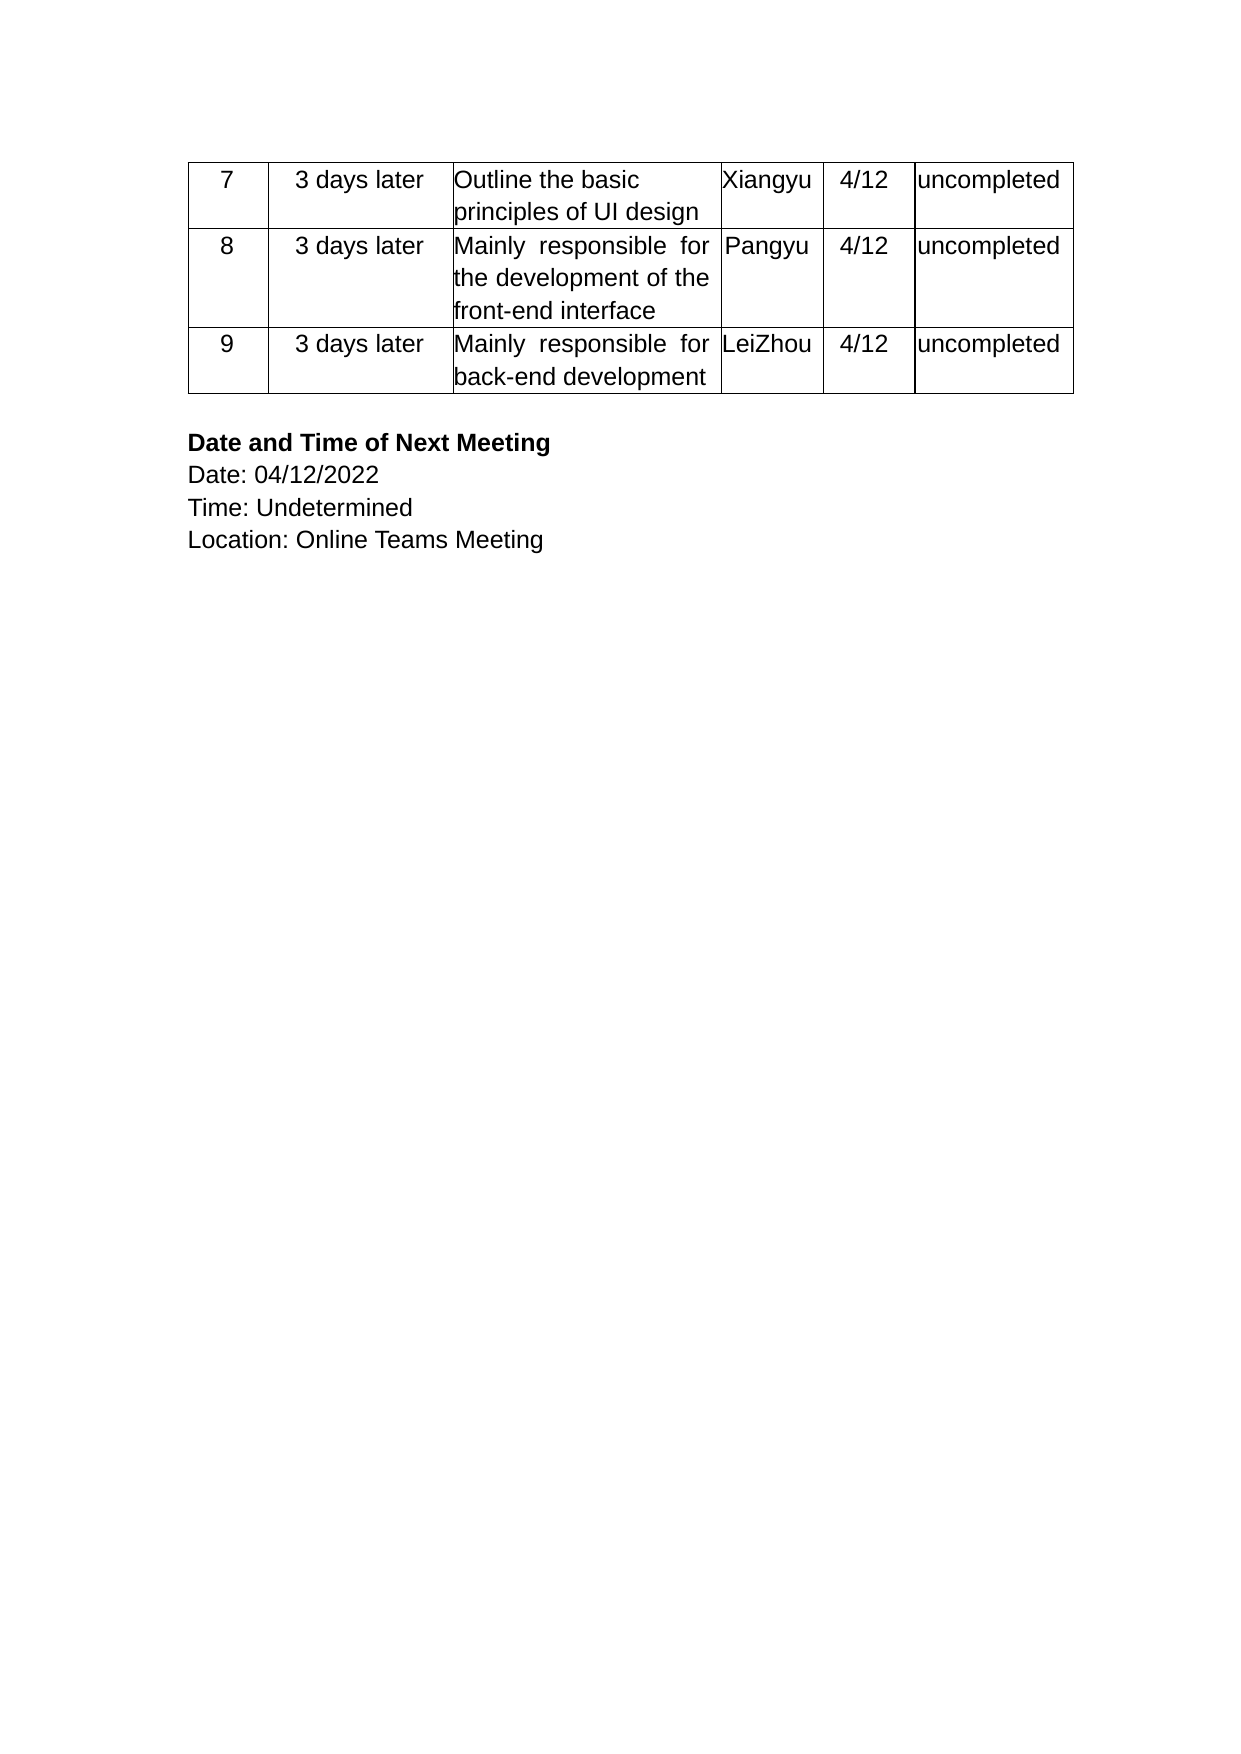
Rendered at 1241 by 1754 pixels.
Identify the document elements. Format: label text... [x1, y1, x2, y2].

table_cell 4/12 [824, 163, 914, 228]
table_cell 3 days later [269, 328, 453, 393]
table_cell Pangyu [722, 229, 823, 327]
table_cell uncompleted [916, 328, 1073, 393]
table_cell uncompleted [916, 163, 1073, 228]
table_cell 3 days later [269, 229, 453, 327]
table_cell Mainly responsible for the development of the front-end interface [454, 229, 721, 327]
table_cell 9 [189, 328, 268, 393]
table_cell 3 days later [269, 163, 453, 228]
text Date: 04/12/2022 [187, 459, 1053, 491]
table_cell Mainly responsible for back-end development [454, 328, 721, 393]
text Date and Time of Next Meeting [187, 426, 1053, 459]
table_cell Xiangyu [722, 163, 823, 228]
table_cell uncompleted [916, 229, 1073, 327]
text Location: Online Teams Meeting [187, 524, 1053, 556]
table_cell 8 [189, 229, 268, 327]
table_cell Outline the basic principles of UI design [454, 163, 721, 228]
table_cell 7 [189, 163, 268, 228]
text Time: Undetermined [187, 491, 1053, 524]
table_cell 4/12 [824, 328, 914, 393]
table_cell LeiZhou [722, 328, 823, 393]
table_cell 4/12 [824, 229, 914, 327]
